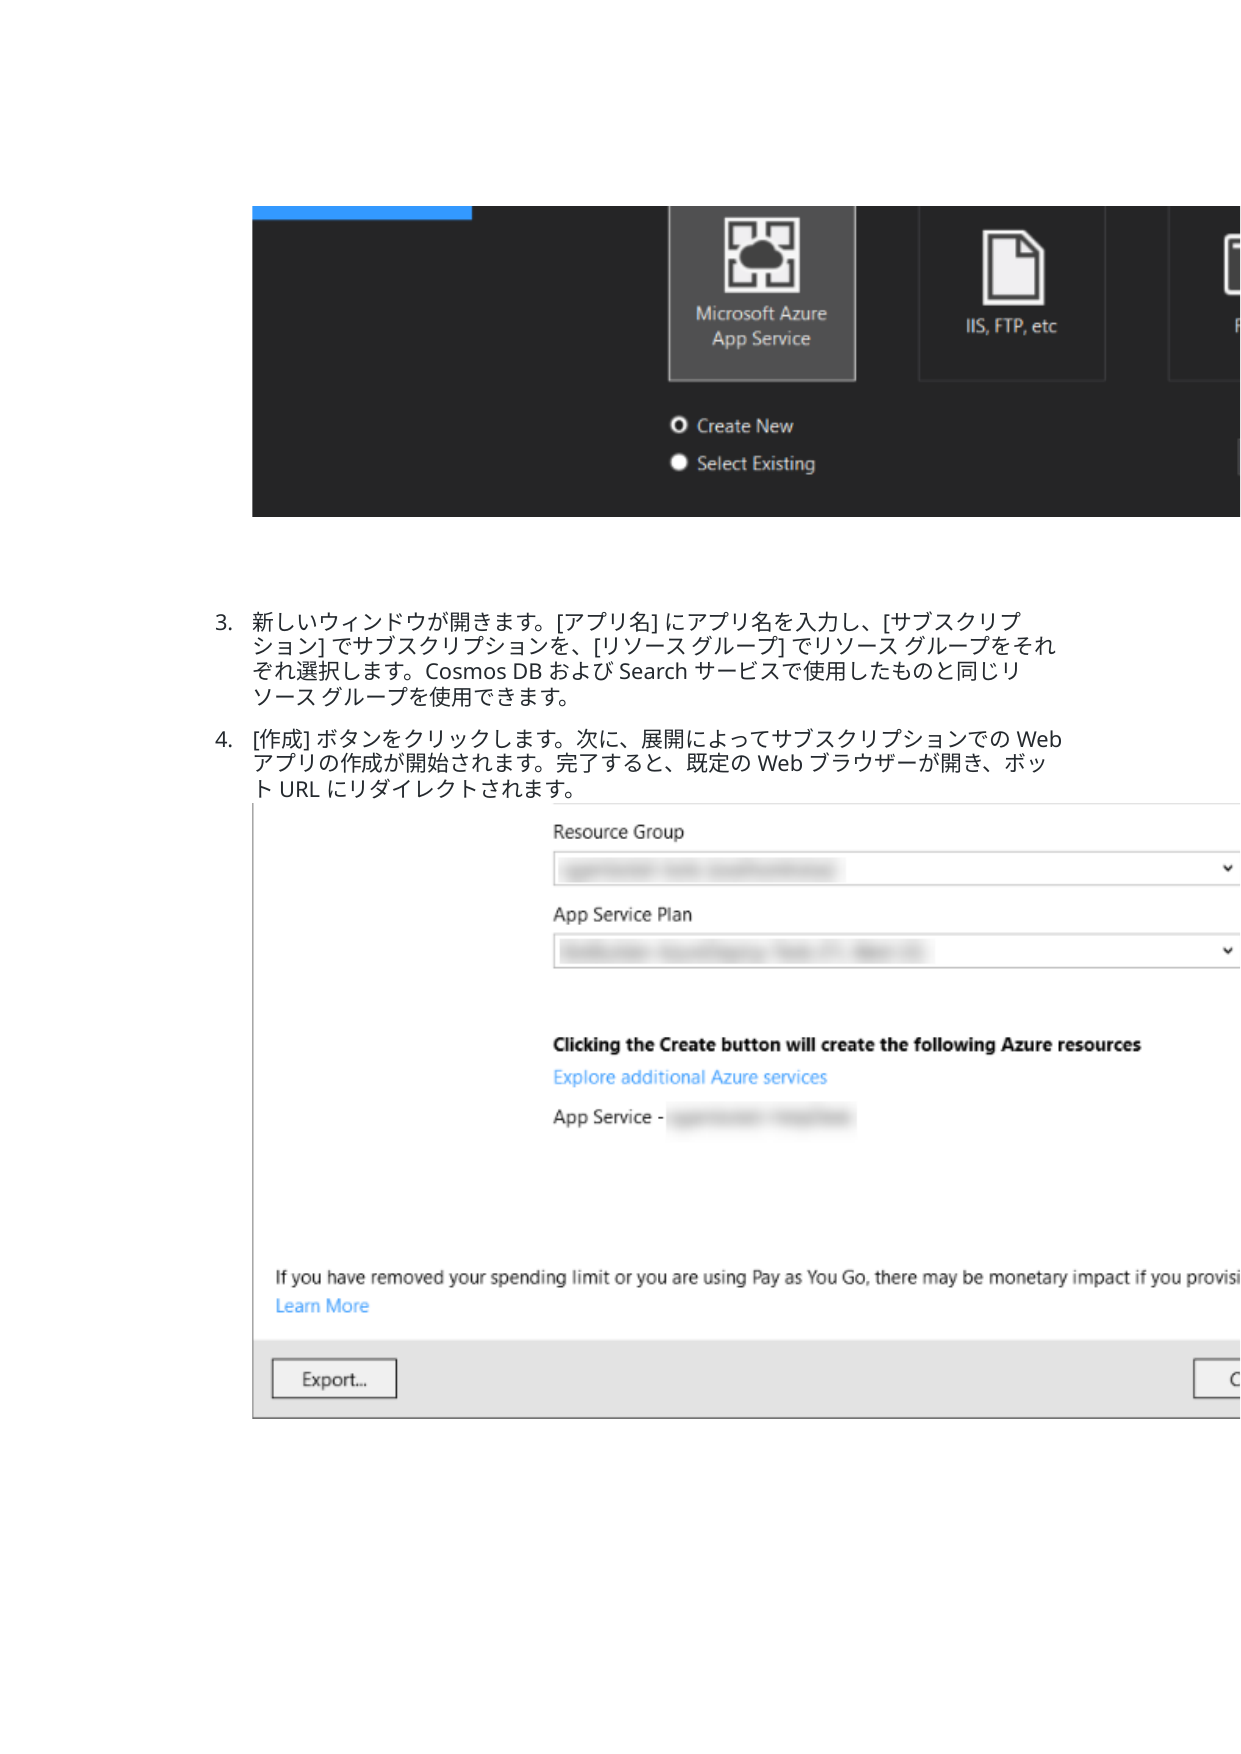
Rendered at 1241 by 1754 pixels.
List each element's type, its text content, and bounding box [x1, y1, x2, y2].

list 新しいウィンドウが開きます。[アプリ名] にアプリ名を入力し、[サブスクリプション] でサブスクリプションを、[リソース グループ] でリソース グループをそれぞれ選択します。Cosmos DB および Search サービスで使用したものと同じリソース グループを使用できます。 [215, 609, 1063, 711]
picture [252, 803, 1241, 1419]
list [作成] ボタンをクリックします。次に、展開によってサブスクリプションでの Web アプリの作成が開始されます。完了すると、既定の Web ブラウザーが開き、ボット URL にリダイレクトされます。 [215, 727, 1063, 803]
picture [252, 206, 1241, 517]
